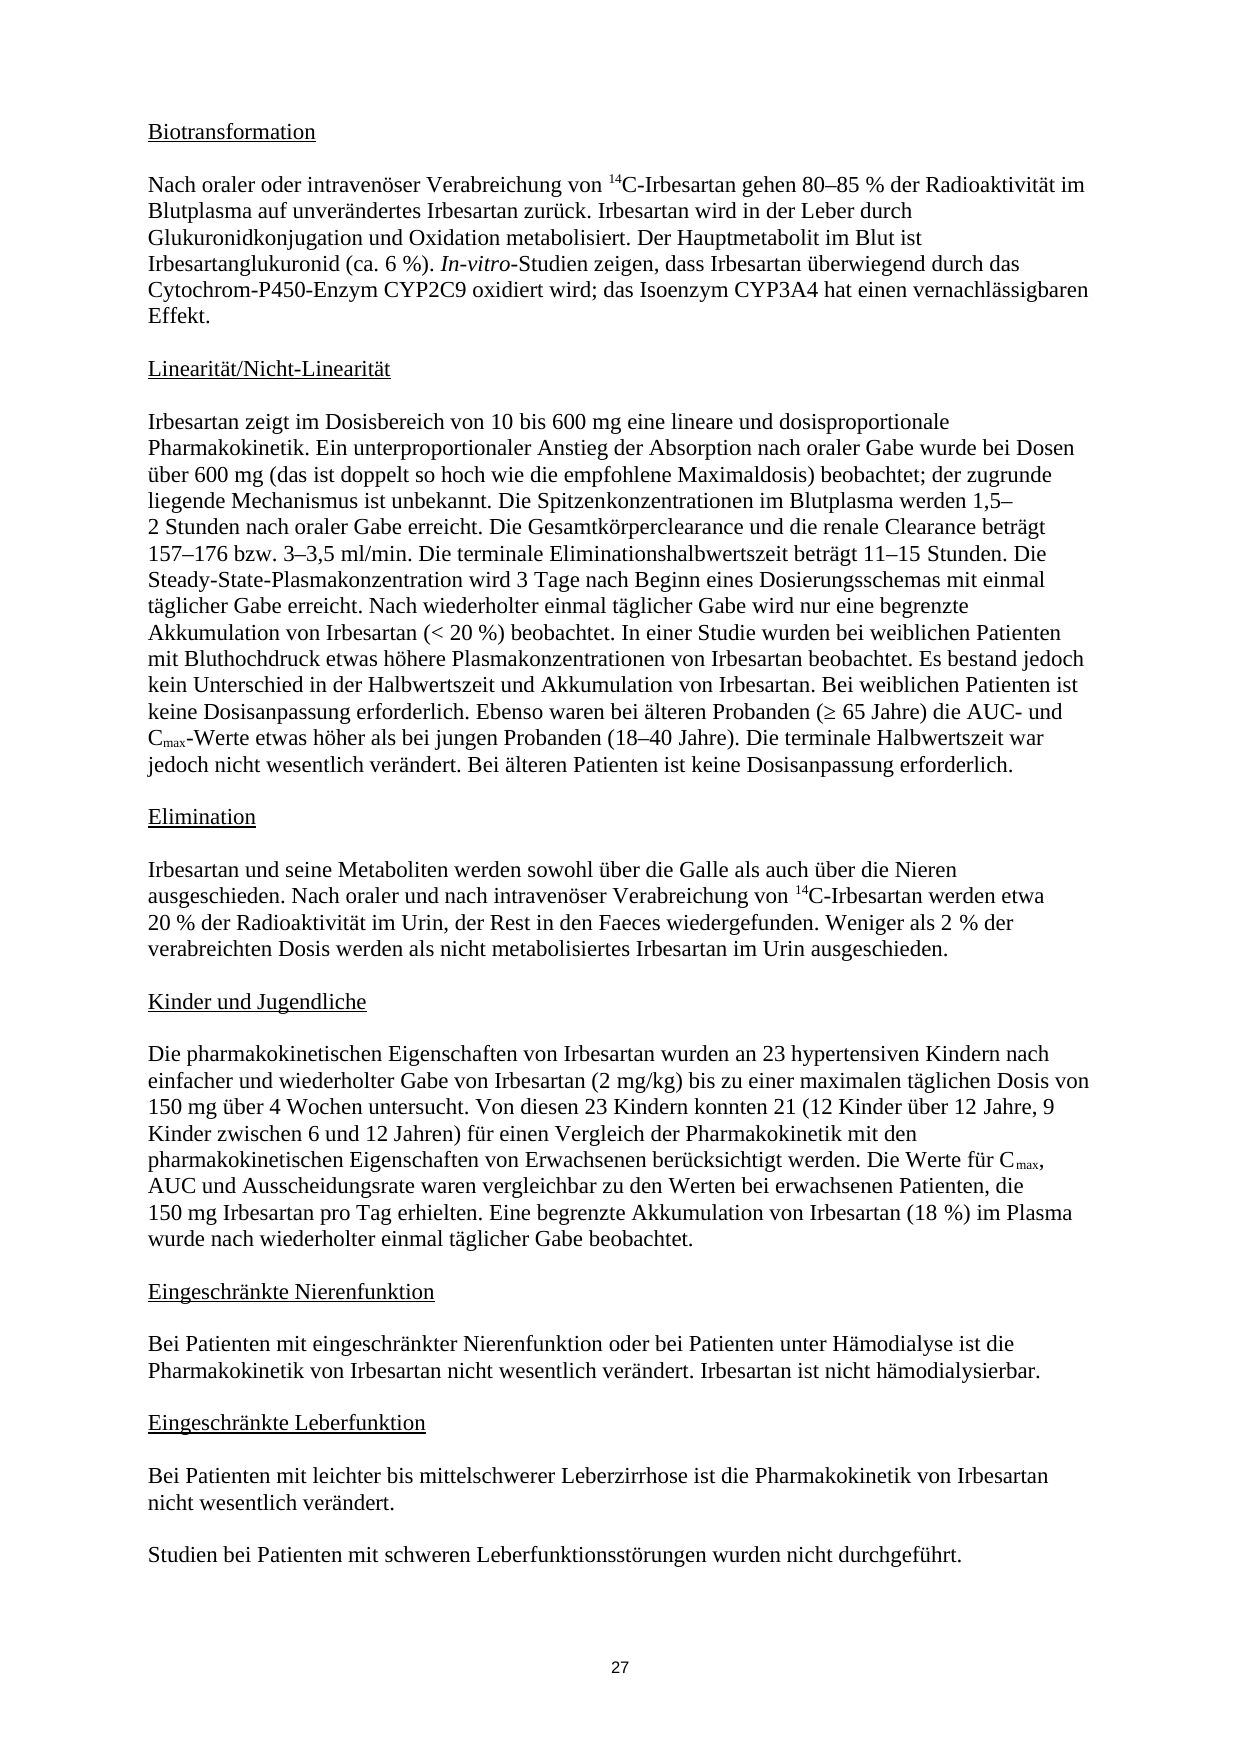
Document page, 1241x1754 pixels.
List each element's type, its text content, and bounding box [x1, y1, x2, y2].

text Eingeschränkte Nierenfunktion [148, 1278, 1093, 1304]
text Bei Patienten mit leichter bis mittelschwerer Leberzirrhose ist die Pharmakokinetik von Irbesartan nicht wesentlich verändert. [148, 1462, 1093, 1515]
text Biotransformation [148, 118, 1093, 144]
text Kinder und Jugendliche [148, 988, 1093, 1014]
text Irbesartan und seine Metaboliten werden sowohl über die Galle als auch über die Nieren ausgeschieden. Nach oraler und nach intravenöser Verabreichung von 14C-Irbesartan werden etwa 20 % der Radioaktivität im Urin, der Rest in den Faeces wiedergefunden. Weniger als 2 % der verabreichten Dosis werden als nicht metabolisiertes Irbesartan im Urin ausgeschieden. [148, 856, 1093, 961]
text Irbesartan zeigt im Dosisbereich von 10 bis 600 mg eine lineare und dosisproportionale Pharmakokinetik. Ein unterproportionaler Anstieg der Absorption nach oraler Gabe wurde bei Dosen über 600 mg (das ist doppelt so hoch wie die empfohlene Maximaldosis) beobachtet; der zugrunde liegende Mechanismus ist unbekannt. Die Spitzenkonzentrationen im Blutplasma werden 1,5–2 Stunden nach oraler Gabe erreicht. Die Gesamtkörperclearance und die renale Clearance beträgt 157–176 bzw. 3–3,5 ml/min. Die terminale Eliminationshalbwertszeit beträgt 11–15 Stunden. Die Steady-State-Plasmakonzentration wird 3 Tage nach Beginn eines Dosierungsschemas mit einmal täglicher Gabe erreicht. Nach wiederholter einmal täglicher Gabe wird nur eine begrenzte Akkumulation von Irbesartan (< 20 %) beobachtet. In einer Studie wurden bei weiblichen Patienten mit Bluthochdruck etwas höhere Plasmakonzentrationen von Irbesartan beobachtet. Es bestand jedoch kein Unterschied in der Halbwertszeit und Akkumulation von Irbesartan. Bei weiblichen Patienten ist keine Dosisanpassung erforderlich. Ebenso waren bei älteren Probanden (≥ 65 Jahre) die AUC- und Cmax-Werte etwas höher als bei jungen Probanden (18–40 Jahre). Die terminale Halbwertszeit war jedoch nicht wesentlich verändert. Bei älteren Patienten ist keine Dosisanpassung erforderlich. [148, 408, 1093, 777]
text Linearität/Nicht-Linearität [148, 355, 1093, 382]
text Eingeschränkte Leberfunktion [148, 1409, 1093, 1436]
text Bei Patienten mit eingeschränkter Nierenfunktion oder bei Patienten unter Hämodialyse ist die Pharmakokinetik von Irbesartan nicht wesentlich verändert. Irbesartan ist nicht hämodialysierbar. [148, 1330, 1093, 1383]
text Studien bei Patienten mit schweren Leberfunktionsstörungen wurden nicht durchgeführt. [148, 1541, 1093, 1568]
text Nach oraler oder intravenöser Verabreichung von 14C-Irbesartan gehen 80–85 % der Radioaktivität im Blutplasma auf unverändertes Irbesartan zurück. Irbesartan wird in der Leber durch Glukuronidkonjugation und Oxidation metabolisiert. Der Hauptmetabolit im Blut ist Irbesartanglukuronid (ca. 6 %). In-vitro-Studien zeigen, dass Irbesartan überwiegend durch das Cytochrom-P450-Enzym CYP2C9 oxidiert wird; das Isoenzym CYP3A4 hat einen vernachlässigbaren Effekt. [148, 171, 1093, 329]
text Elimination [148, 803, 1093, 830]
text Die pharmakokinetischen Eigenschaften von Irbesartan wurden an 23 hypertensiven Kindern nach einfacher und wiederholter Gabe von Irbesartan (2 mg/kg) bis zu einer maximalen täglichen Dosis von 150 mg über 4 Wochen untersucht. Von diesen 23 Kindern konnten 21 (12 Kinder über 12 Jahre, 9 Kinder zwischen 6 und 12 Jahren) für einen Vergleich der Pharmakokinetik mit den pharmakokinetischen Eigenschaften von Erwachsenen berücksichtigt werden. Die Werte für Cmax, AUC und Ausscheidungsrate waren vergleichbar zu den Werten bei erwachsenen Patienten, die 150 mg Irbesartan pro Tag erhielten. Eine begrenzte Akkumulation von Irbesartan (18 %) im Plasma wurde nach wiederholter einmal täglicher Gabe beobachtet. [148, 1041, 1093, 1251]
